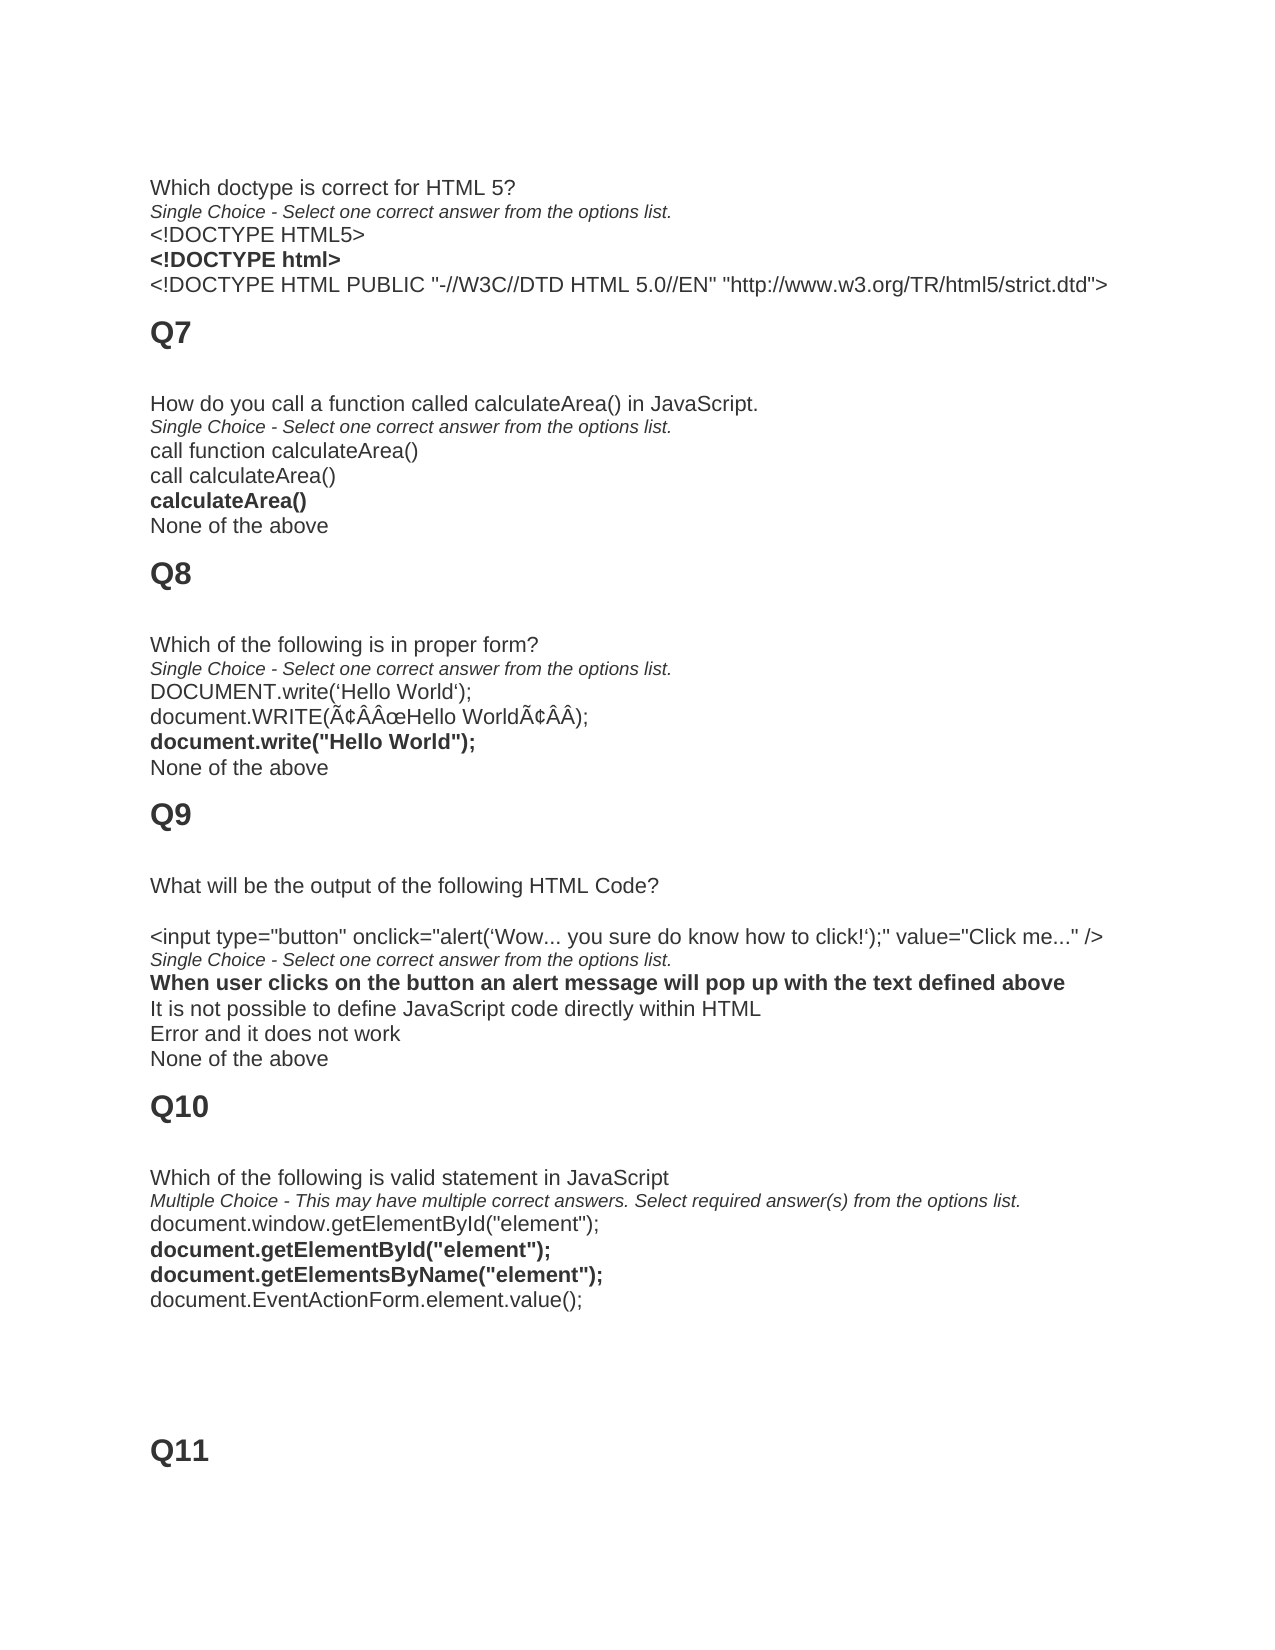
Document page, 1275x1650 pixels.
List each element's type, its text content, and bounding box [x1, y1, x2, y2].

text Which of the following is valid statement in JavaScript [150, 1164, 1125, 1190]
text call function calculateArea() [150, 438, 1125, 463]
text Which doctype is correct for HTML 5? [150, 175, 1125, 200]
text Which of the following is in proper form? [150, 632, 1125, 657]
text <!DOCTYPE HTML PUBLIC "-//W3C//DTD HTML 5.0//EN" "http://www.w3.org/TR/html5/strict.dtd"> [150, 272, 1125, 298]
text document.write("Hello World"); [150, 729, 1125, 754]
text Error and it does not work [150, 1021, 1125, 1046]
text How do you call a function called calculateArea() in JavaScript. [150, 391, 1125, 416]
text None of the above [150, 513, 1125, 539]
text document.EventActionForm.element.value(); [150, 1287, 1125, 1312]
text <!DOCTYPE HTML5> [150, 222, 1125, 247]
text None of the above [150, 1046, 1125, 1071]
text document.WRITE(Ã¢ÂÂœHello WorldÃ¢ÂÂ); [150, 704, 1125, 729]
text document.getElementById("element"); [150, 1237, 1125, 1262]
text Q11 [150, 1432, 1125, 1468]
text It is not possible to define JavaScript code directly within HTML [150, 996, 1125, 1021]
text <input type="button" onclick="alert(‘Wow... you sure do know how to click!‘);" value="Click me..." /> [150, 923, 1125, 949]
text None of the above [150, 754, 1125, 780]
text When user clicks on the button an alert message will pop up with the text defined above [150, 970, 1125, 996]
text DOCUMENT.write(‘Hello World‘); [150, 679, 1125, 704]
text Single Choice - Select one correct answer from the options list. [150, 200, 1125, 222]
text calculateArea() [150, 488, 1125, 513]
text Multiple Choice - This may have multiple correct answers. Select required answer(s) from the options list. [150, 1190, 1125, 1211]
text Q10 [150, 1088, 1125, 1124]
text Q9 [150, 796, 1125, 832]
text document.window.getElementById("element"); [150, 1211, 1125, 1237]
text <!DOCTYPE html> [150, 247, 1125, 272]
text document.getElementsByName("element"); [150, 1262, 1125, 1287]
text What will be the output of the following HTML Code? [150, 873, 1125, 898]
text Single Choice - Select one correct answer from the options list. [150, 657, 1125, 679]
text Single Choice - Select one correct answer from the options list. [150, 416, 1125, 438]
text Q8 [150, 555, 1125, 591]
text Q7 [150, 314, 1125, 350]
text Single Choice - Select one correct answer from the options list. [150, 949, 1125, 970]
text call calculateArea() [150, 463, 1125, 488]
